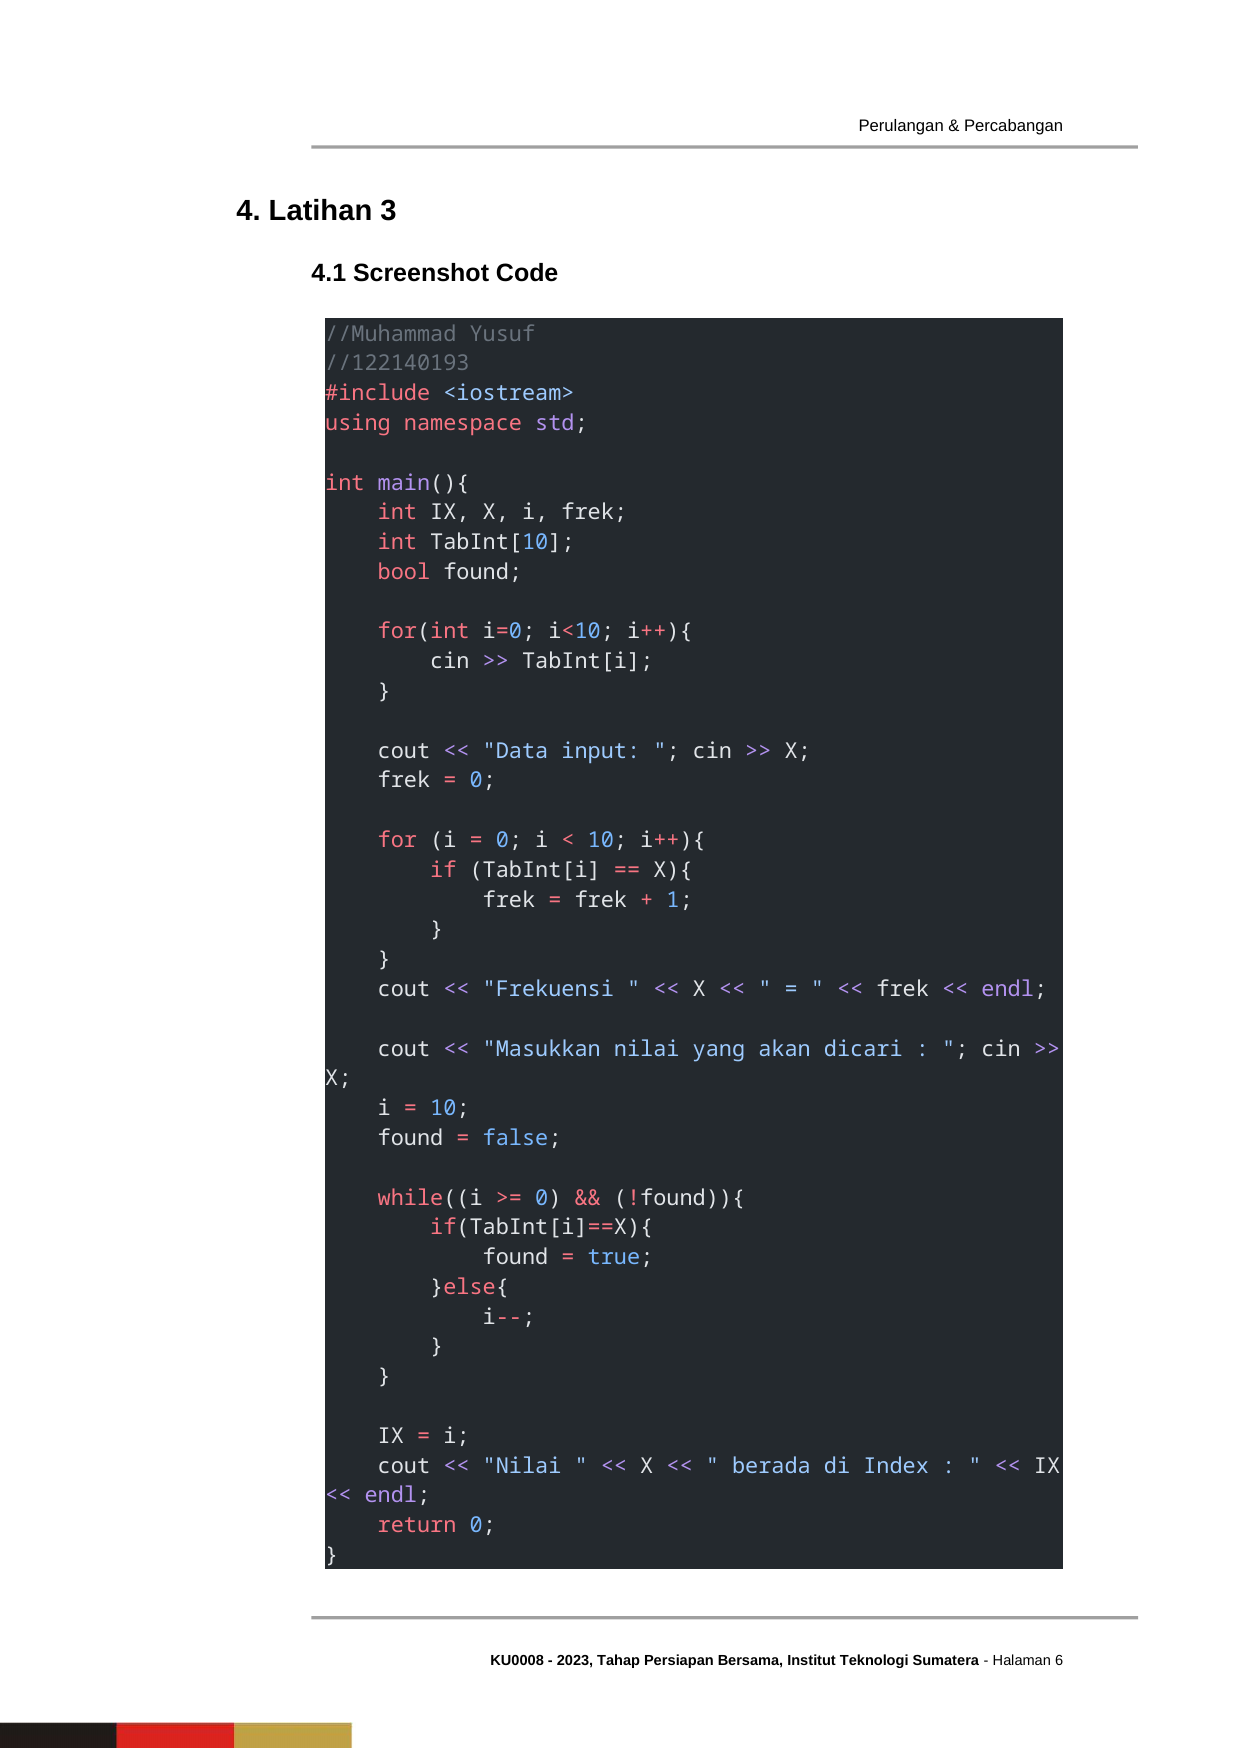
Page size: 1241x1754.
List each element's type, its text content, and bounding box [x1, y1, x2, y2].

text #include <iostream> [325, 377, 1063, 407]
text } [325, 1360, 1063, 1390]
text //122140193 [325, 347, 1063, 377]
text cin >> TabInt[i]; [325, 645, 1063, 675]
text found = false; [325, 1122, 1063, 1152]
text found = true; [325, 1241, 1063, 1271]
text cout << "Masukkan nilai yang akan dicari : "; cin >> X; [325, 1033, 1063, 1092]
text cout << "Nilai " << X << " berada di Index : " << IX << endl; [325, 1450, 1063, 1509]
text for(int i=0; i<10; i++){ [325, 616, 1063, 645]
text IX = i; [325, 1420, 1063, 1450]
text int main(){ [325, 467, 1063, 496]
subtitle 4.1 Screenshot Code [311, 258, 1063, 287]
text using namespace std; [325, 407, 1063, 437]
subtitle 4. Latihan 3 [236, 193, 1063, 226]
text if (TabInt[i] == X){ [325, 854, 1063, 884]
picture [0, 1722, 356, 1748]
text //Muhammad Yusuf [325, 318, 1063, 347]
text i = 10; [325, 1092, 1063, 1122]
text cout << "Frekuensi " << X << " = " << frek << endl; [325, 973, 1063, 1003]
text int IX, X, i, frek; [325, 496, 1063, 526]
text return 0; [325, 1509, 1063, 1539]
text cout << "Data input: "; cin >> X; [325, 735, 1063, 764]
text for (i = 0; i < 10; i++){ [325, 824, 1063, 854]
text } [325, 675, 1063, 705]
text frek = frek + 1; [325, 884, 1063, 913]
text frek = 0; [325, 764, 1063, 794]
text } [325, 913, 1063, 943]
text if(TabInt[i]==X){ [325, 1211, 1063, 1241]
text }else{ [325, 1271, 1063, 1301]
text } [325, 1331, 1063, 1360]
text int TabInt[10]; [325, 526, 1063, 556]
text while((i >= 0) && (!found)){ [325, 1182, 1063, 1211]
text bool found; [325, 556, 1063, 586]
text } [325, 1539, 1063, 1569]
text } [325, 943, 1063, 973]
text i--; [325, 1301, 1063, 1331]
